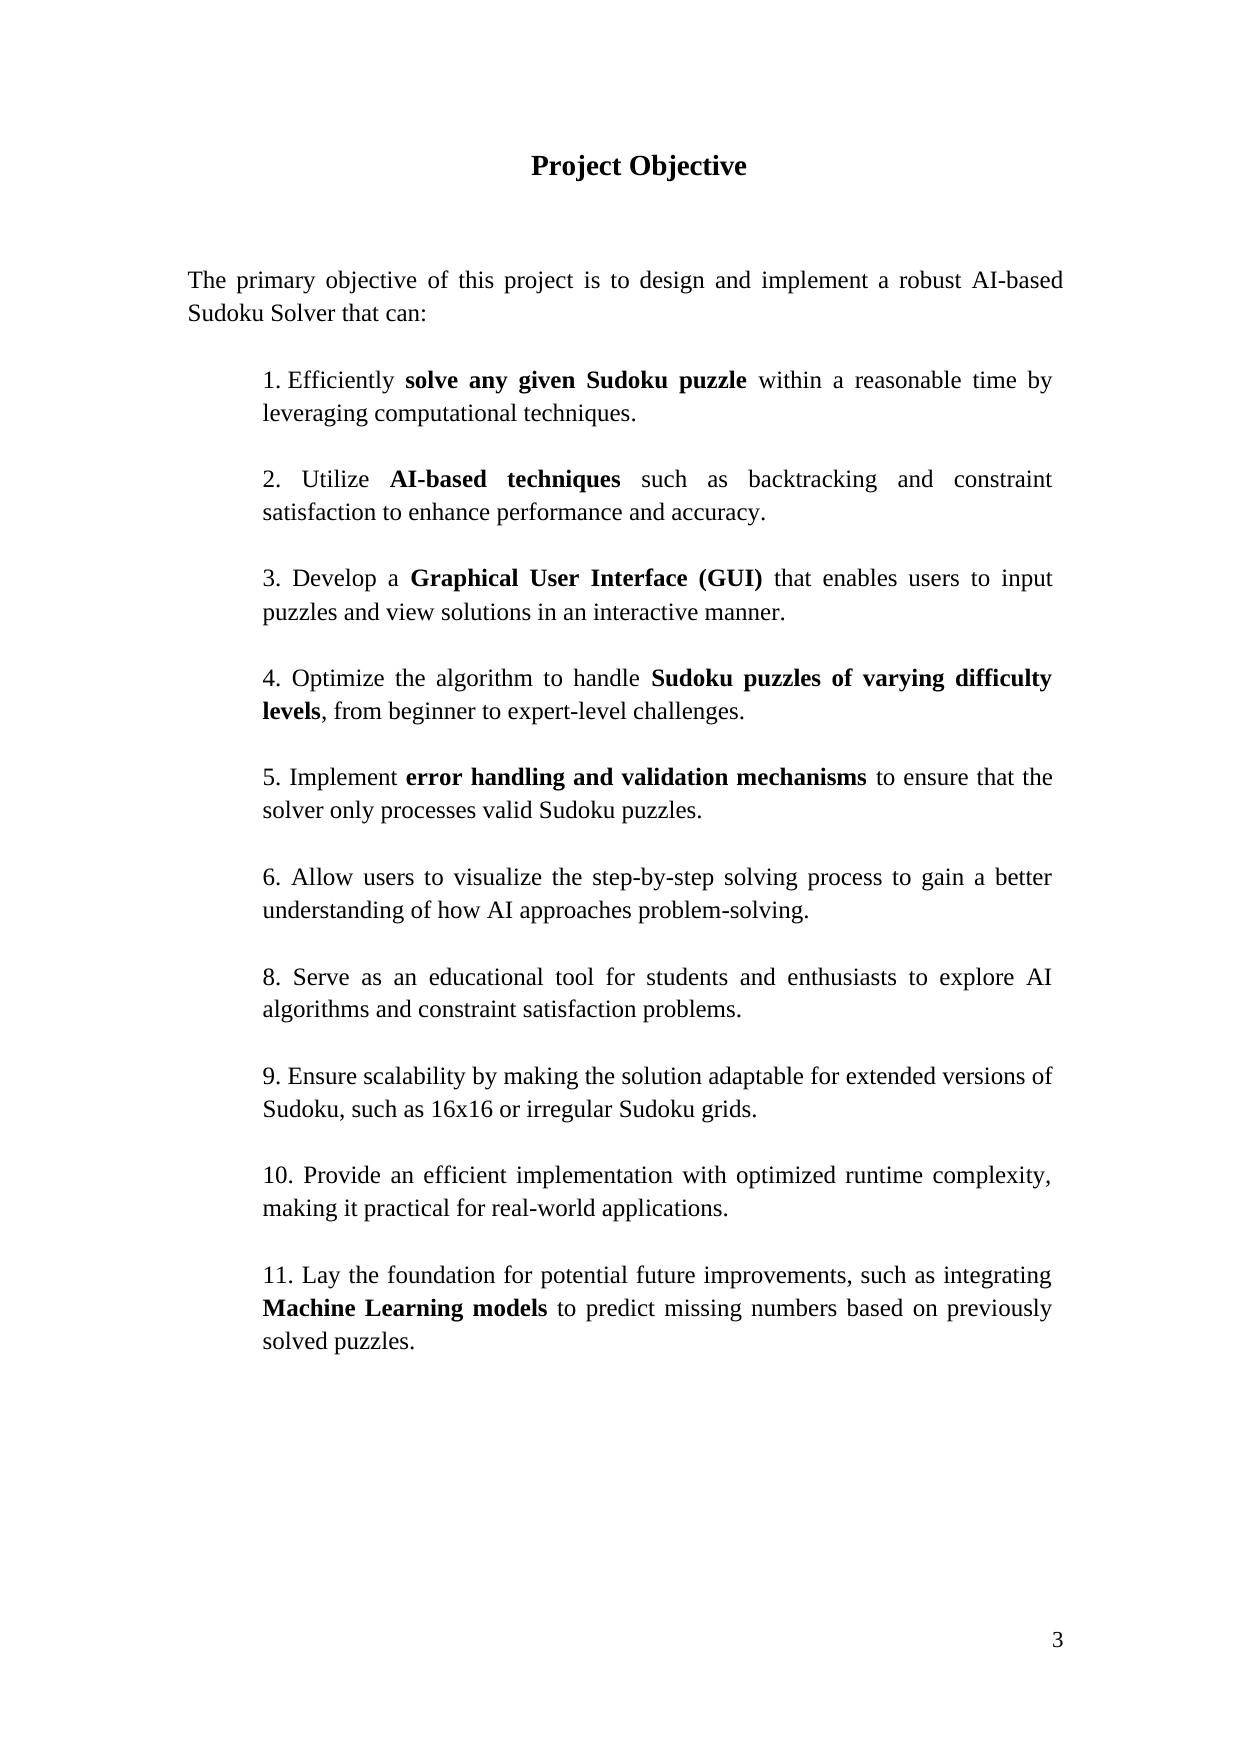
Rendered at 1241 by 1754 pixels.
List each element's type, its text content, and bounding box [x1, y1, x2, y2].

list Utilize AI-based techniques such as backtracking and constraint satisfaction to enhance performance and accuracy. [262, 464, 1053, 526]
list Provide an efficient implementation with optimized runtime complexity, making it practical for real-world applications. [262, 1161, 1052, 1222]
list Ensure scalability by making the solution adaptable for extended versions of Sudoku, such as 16x16 or irregular Sudoku grids. [262, 1061, 1053, 1123]
list Optimize the algorithm to handle Sudoku puzzles of varying difficulty levels, from beginner to expert-level challenges. [262, 663, 1053, 725]
text The primary objective of this project is to design and implement a robust AI-based Sudoku Solver that can: [187, 265, 1063, 327]
subtitle Project Objective [214, 148, 1063, 182]
list Develop a Graphical User Interface (GUI) that enables users to input puzzles and view solutions in an interactive manner. [262, 563, 1053, 625]
list Lay the foundation for potential future improvements, such as integrating Machine Learning models to predict missing numbers based on previously solved puzzles. [262, 1260, 1053, 1355]
list Implement error handling and validation mechanisms to ensure that the solver only processes valid Sudoku puzzles. [262, 762, 1053, 824]
list Allow users to visualize the step-by-step solving process to gain a better understanding of how AI approaches problem-solving. [262, 862, 1053, 924]
list Efficiently solve any given Sudoku puzzle within a reasonable time by leveraging computational techniques. [262, 365, 1053, 426]
list Serve as an educational tool for students and enthusiasts to explore AI algorithms and constraint satisfaction problems. [262, 962, 1053, 1023]
